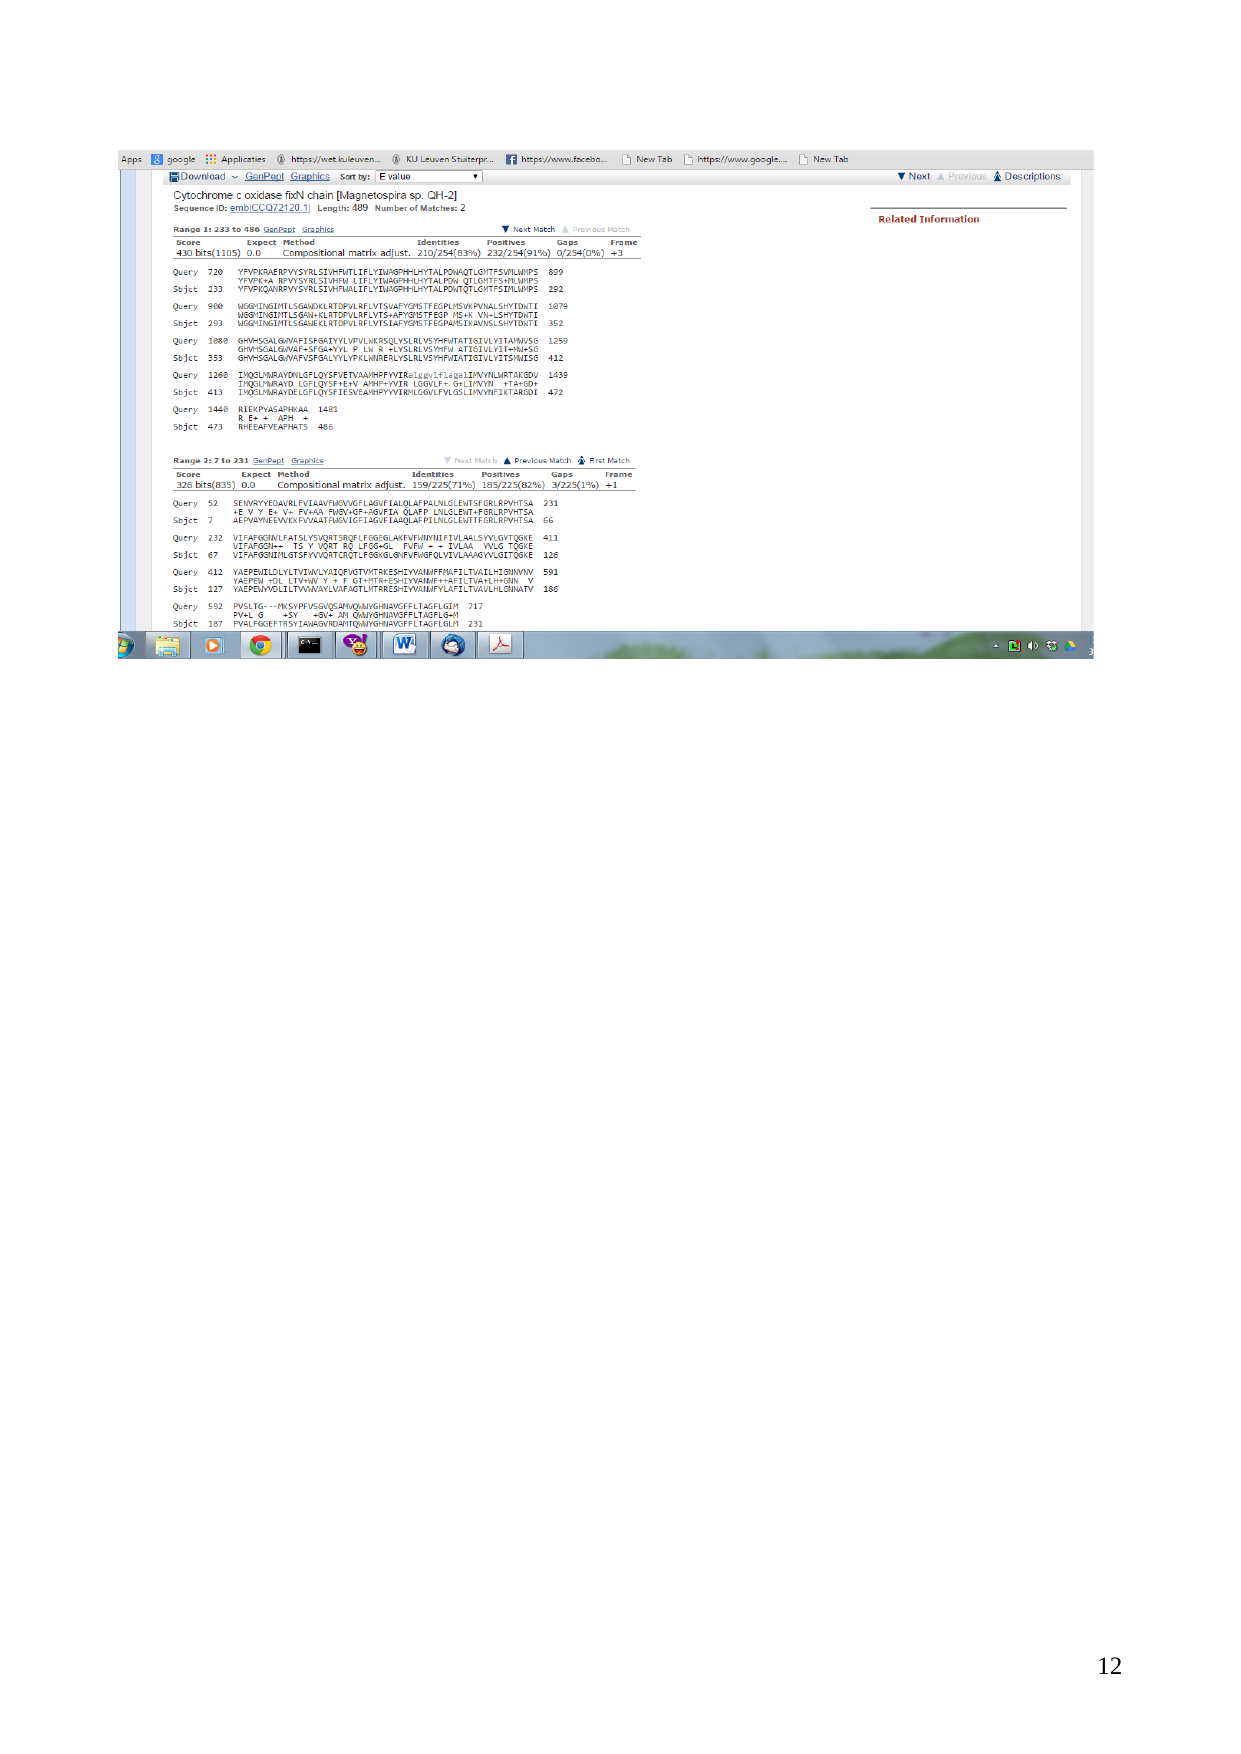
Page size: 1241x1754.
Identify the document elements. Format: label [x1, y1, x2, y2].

picture [118, 150, 1094, 659]
